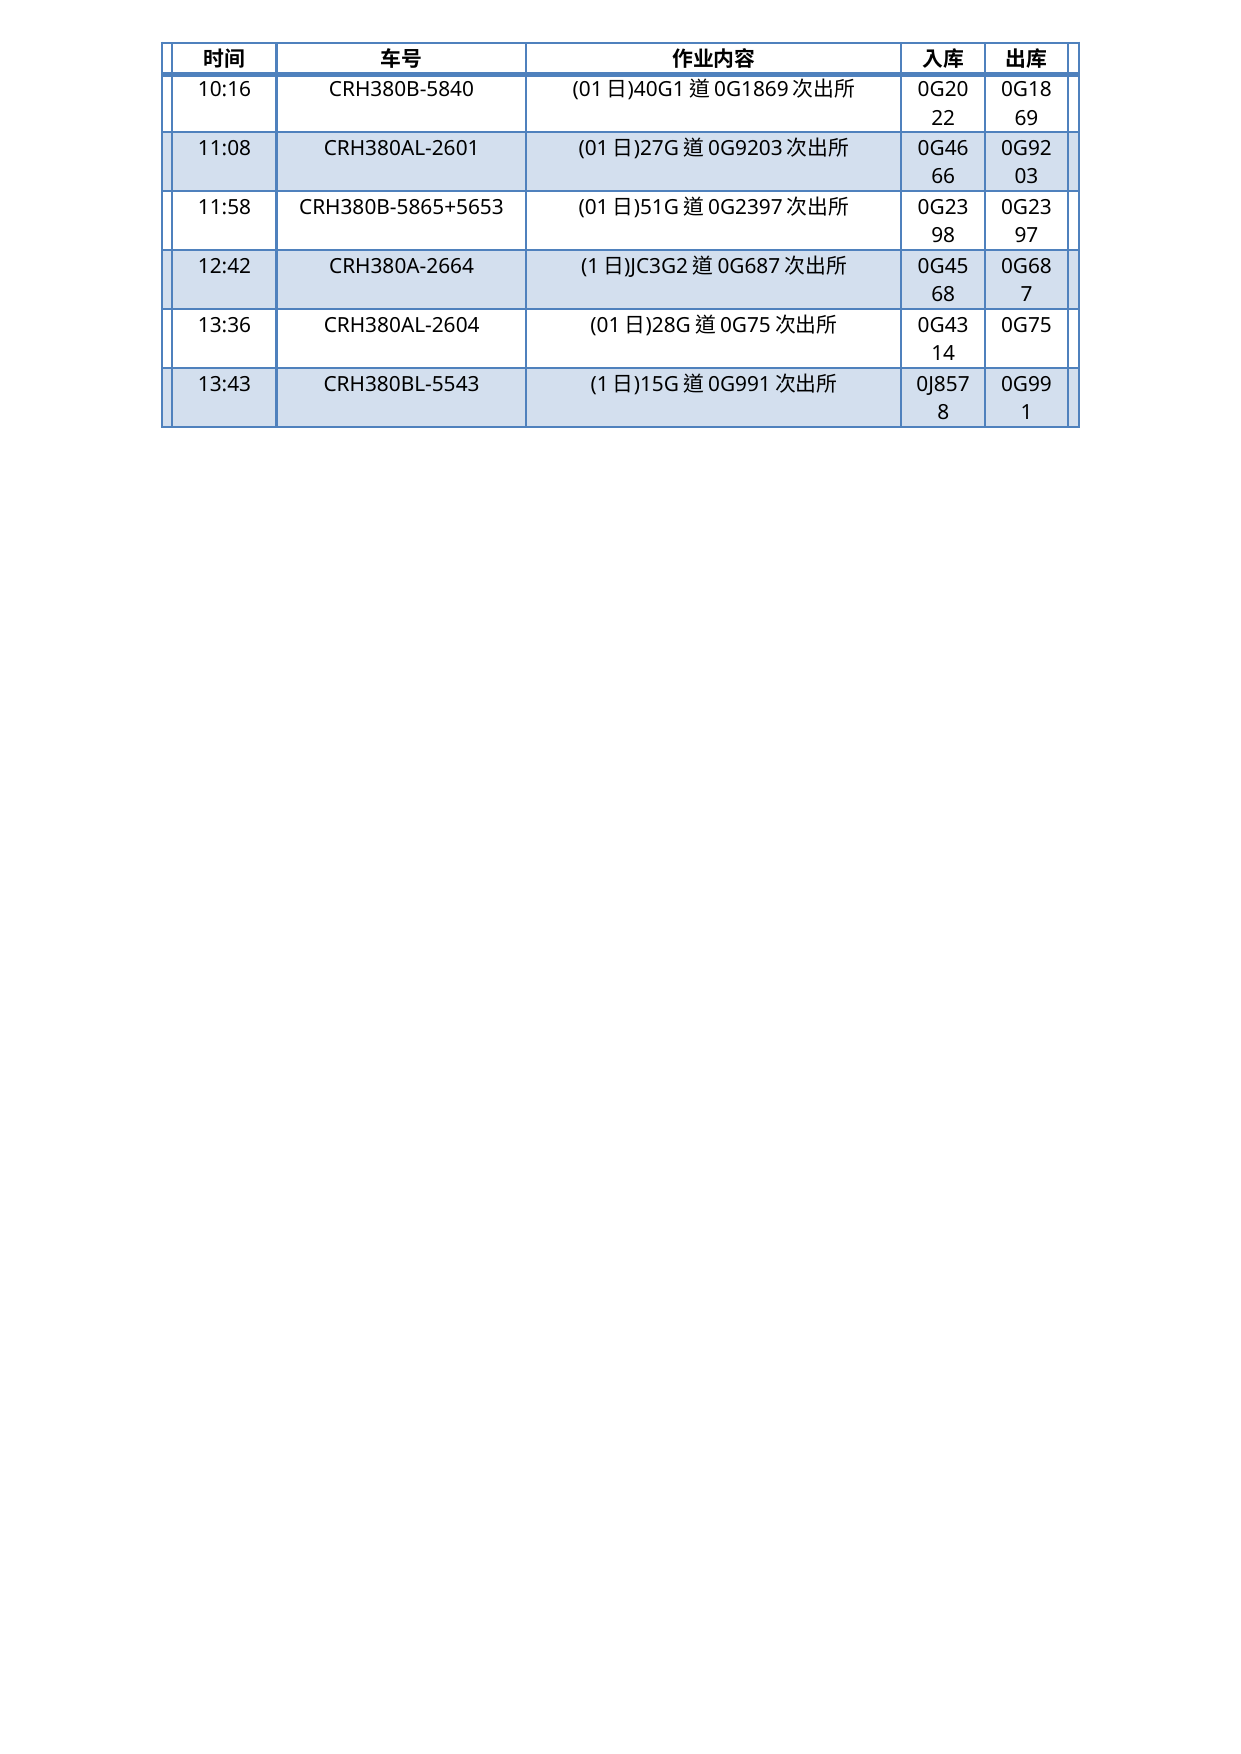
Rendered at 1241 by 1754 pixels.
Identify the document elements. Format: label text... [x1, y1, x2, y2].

table_cell 0G1869 [986, 77, 1067, 131]
table_cell CRH380B-5840 [278, 77, 525, 131]
table_cell 10:16 [173, 77, 275, 131]
table_header 作业内容 [527, 44, 900, 72]
table_header 入库 [902, 44, 984, 72]
table_cell CRH380A-2664 [278, 251, 525, 308]
table_cell 0G4666 [902, 133, 984, 190]
table_cell 13:43 [173, 369, 275, 426]
table_cell (01日)40G1道0G1869次出所 [527, 77, 900, 131]
table_cell 11:08 [173, 133, 275, 190]
table_cell (1日)JC3G2道0G687次出所 [527, 251, 900, 308]
table_cell 0G4568 [902, 251, 984, 308]
table_cell CRH380AL-2601 [278, 133, 525, 190]
table_cell (01日)27G道0G9203次出所 [527, 133, 900, 190]
table_cell 0G687 [986, 251, 1067, 308]
table_cell 0G2397 [986, 192, 1067, 249]
table_cell (1日)15G道0G991次出所 [527, 369, 900, 426]
table_cell (01日)51G道0G2397次出所 [527, 192, 900, 249]
table_cell CRH380B-5865+5653 [278, 192, 525, 249]
table_cell 0G4314 [902, 310, 984, 367]
table_header 车号 [278, 44, 525, 72]
table_cell 0G75 [986, 310, 1067, 367]
table_header 出库 [986, 44, 1067, 72]
table_cell CRH380AL-2604 [278, 310, 525, 367]
table_cell 0G2022 [902, 77, 984, 131]
table_cell 0G991 [986, 369, 1067, 426]
table_cell 12:42 [173, 251, 275, 308]
table_cell (01日)28G道0G75次出所 [527, 310, 900, 367]
table_cell 0G2398 [902, 192, 984, 249]
table_cell 11:58 [173, 192, 275, 249]
table_cell 13:36 [173, 310, 275, 367]
table_cell 0J8578 [902, 369, 984, 426]
table_header 时间 [173, 44, 275, 72]
table_cell CRH380BL-5543 [278, 369, 525, 426]
table_cell 0G9203 [986, 133, 1067, 190]
